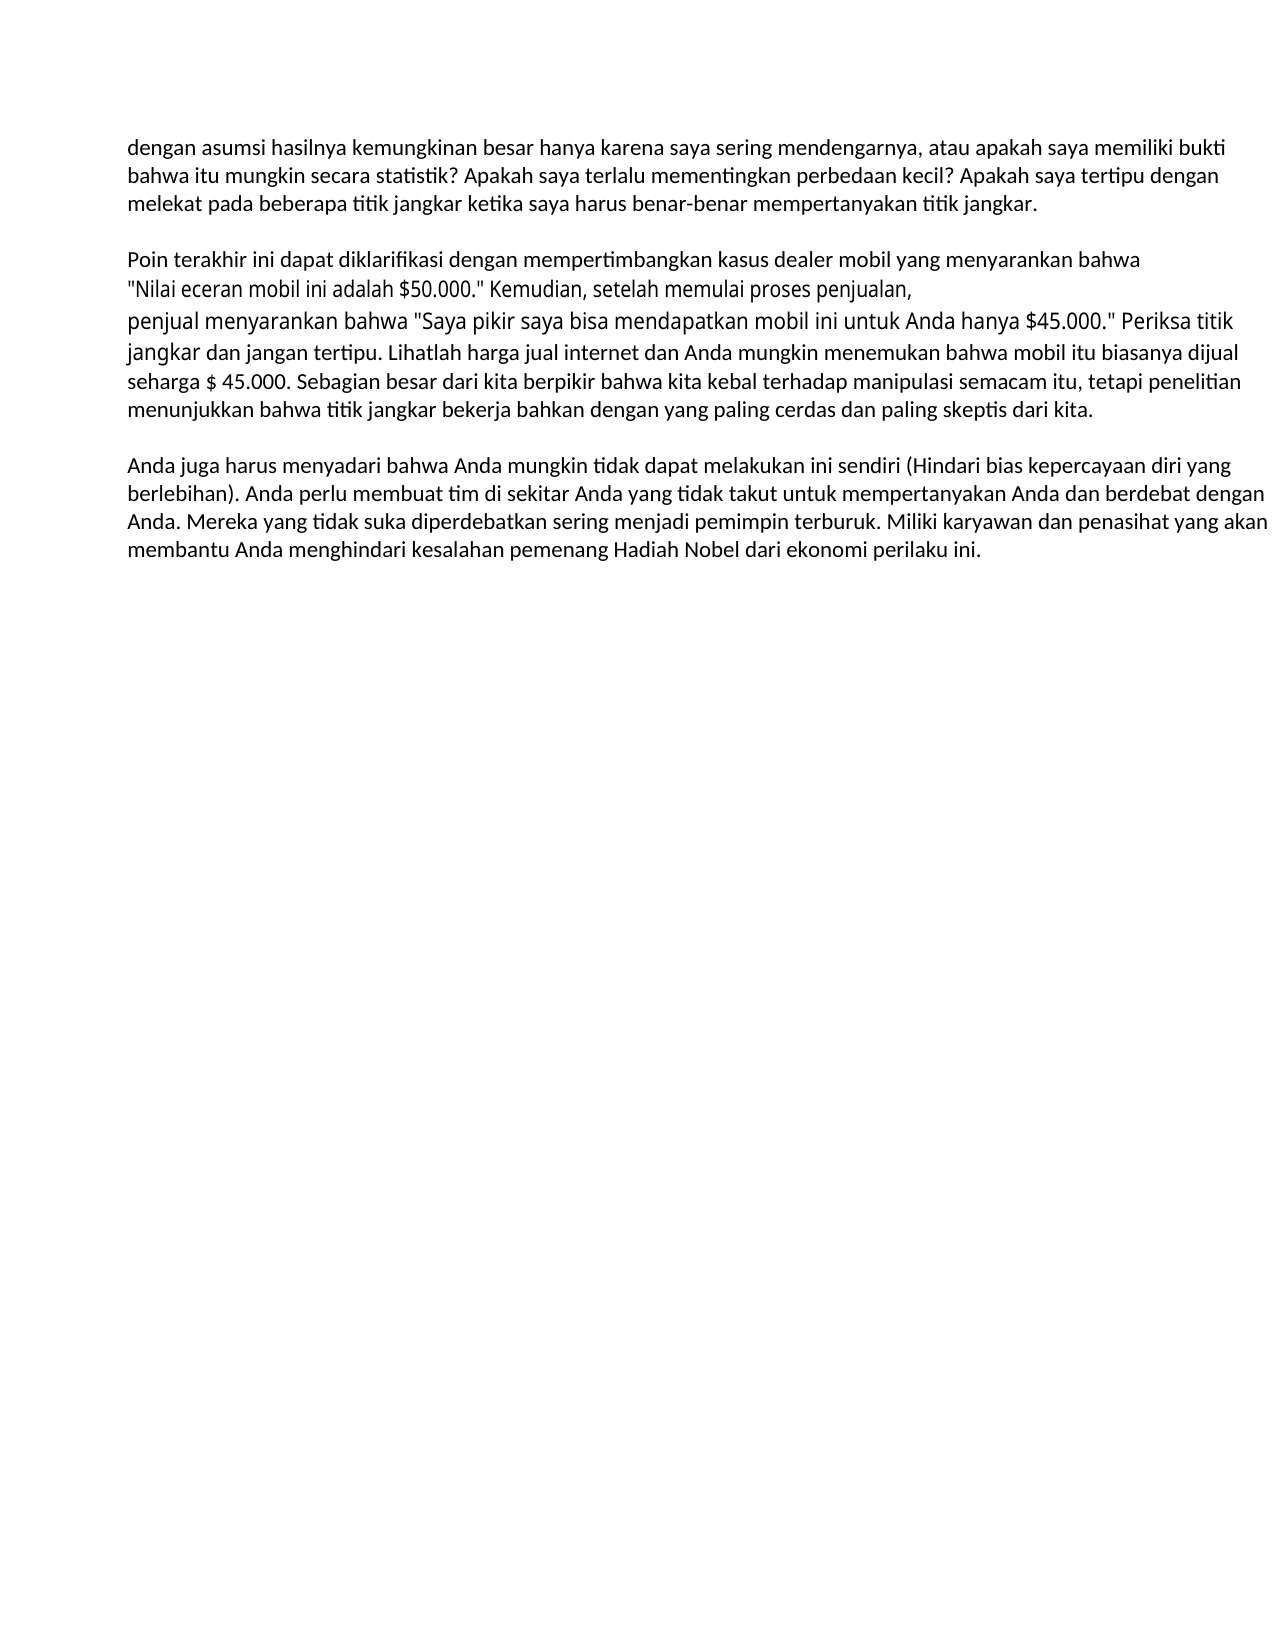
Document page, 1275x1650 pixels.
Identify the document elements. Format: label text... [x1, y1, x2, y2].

text "Nilai eceran mobil ini adalah $50.000." Kemudian, setelah memulai proses penjualan, [127, 273, 1275, 305]
text Anda juga harus menyadari bahwa Anda mungkin tidak dapat melakukan ini sendiri (Hindari bias kepercayaan diri yang berlebihan). Anda perlu membuat tim di sekitar Anda yang tidak takut untuk mempertanyakan Anda dan berdebat dengan Anda. Mereka yang tidak suka diperdebatkan sering menjadi pemimpin terburuk. Miliki karyawan dan penasihat yang akan membantu Anda menghindari kesalahan pemenang Hadiah Nobel dari ekonomi perilaku ini. [127, 451, 1275, 563]
text penjual menyarankan bahwa "Saya pikir saya bisa mendapatkan mobil ini untuk Anda hanya $45.000." Periksa titik jangkar dan jangan tertipu. Lihatlah harga jual internet dan Anda mungkin menemukan bahwa mobil itu biasanya dijual seharga $ 45.000. Sebagian besar dari kita berpikir bahwa kita kebal terhadap manipulasi semacam itu, tetapi penelitian menunjukkan bahwa titik jangkar bekerja bahkan dengan yang paling cerdas dan paling skeptis dari kita. [127, 305, 1275, 423]
text dengan asumsi hasilnya kemungkinan besar hanya karena saya sering mendengarnya, atau apakah saya memiliki bukti bahwa itu mungkin secara statistik? Apakah saya terlalu mementingkan perbedaan kecil? Apakah saya tertipu dengan melekat pada beberapa titik jangkar ketika saya harus benar-benar mempertanyakan titik jangkar. [127, 133, 1275, 217]
text Poin terakhir ini dapat diklarifikasi dengan mempertimbangkan kasus dealer mobil yang menyarankan bahwa [127, 245, 1275, 273]
